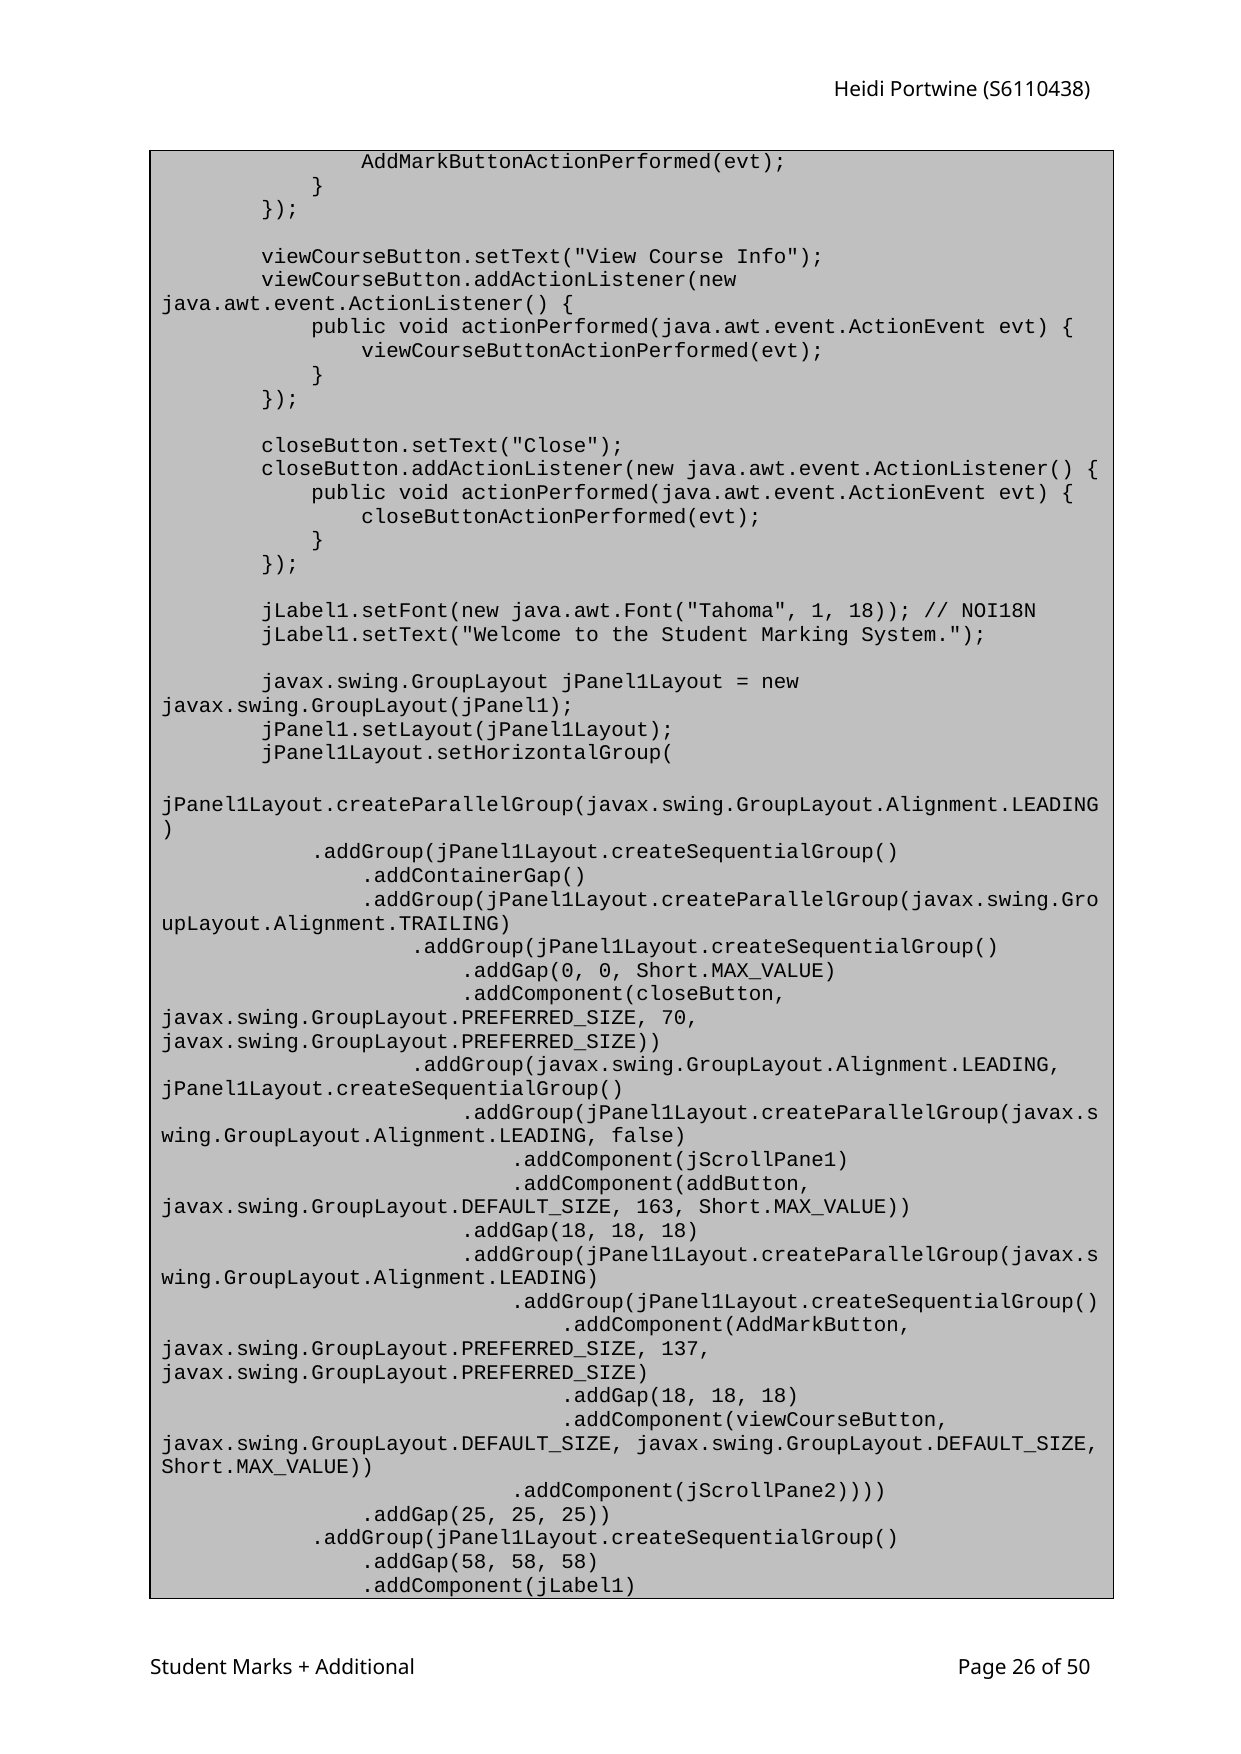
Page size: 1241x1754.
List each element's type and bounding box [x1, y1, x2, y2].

table_header [151, 151, 1113, 1598]
